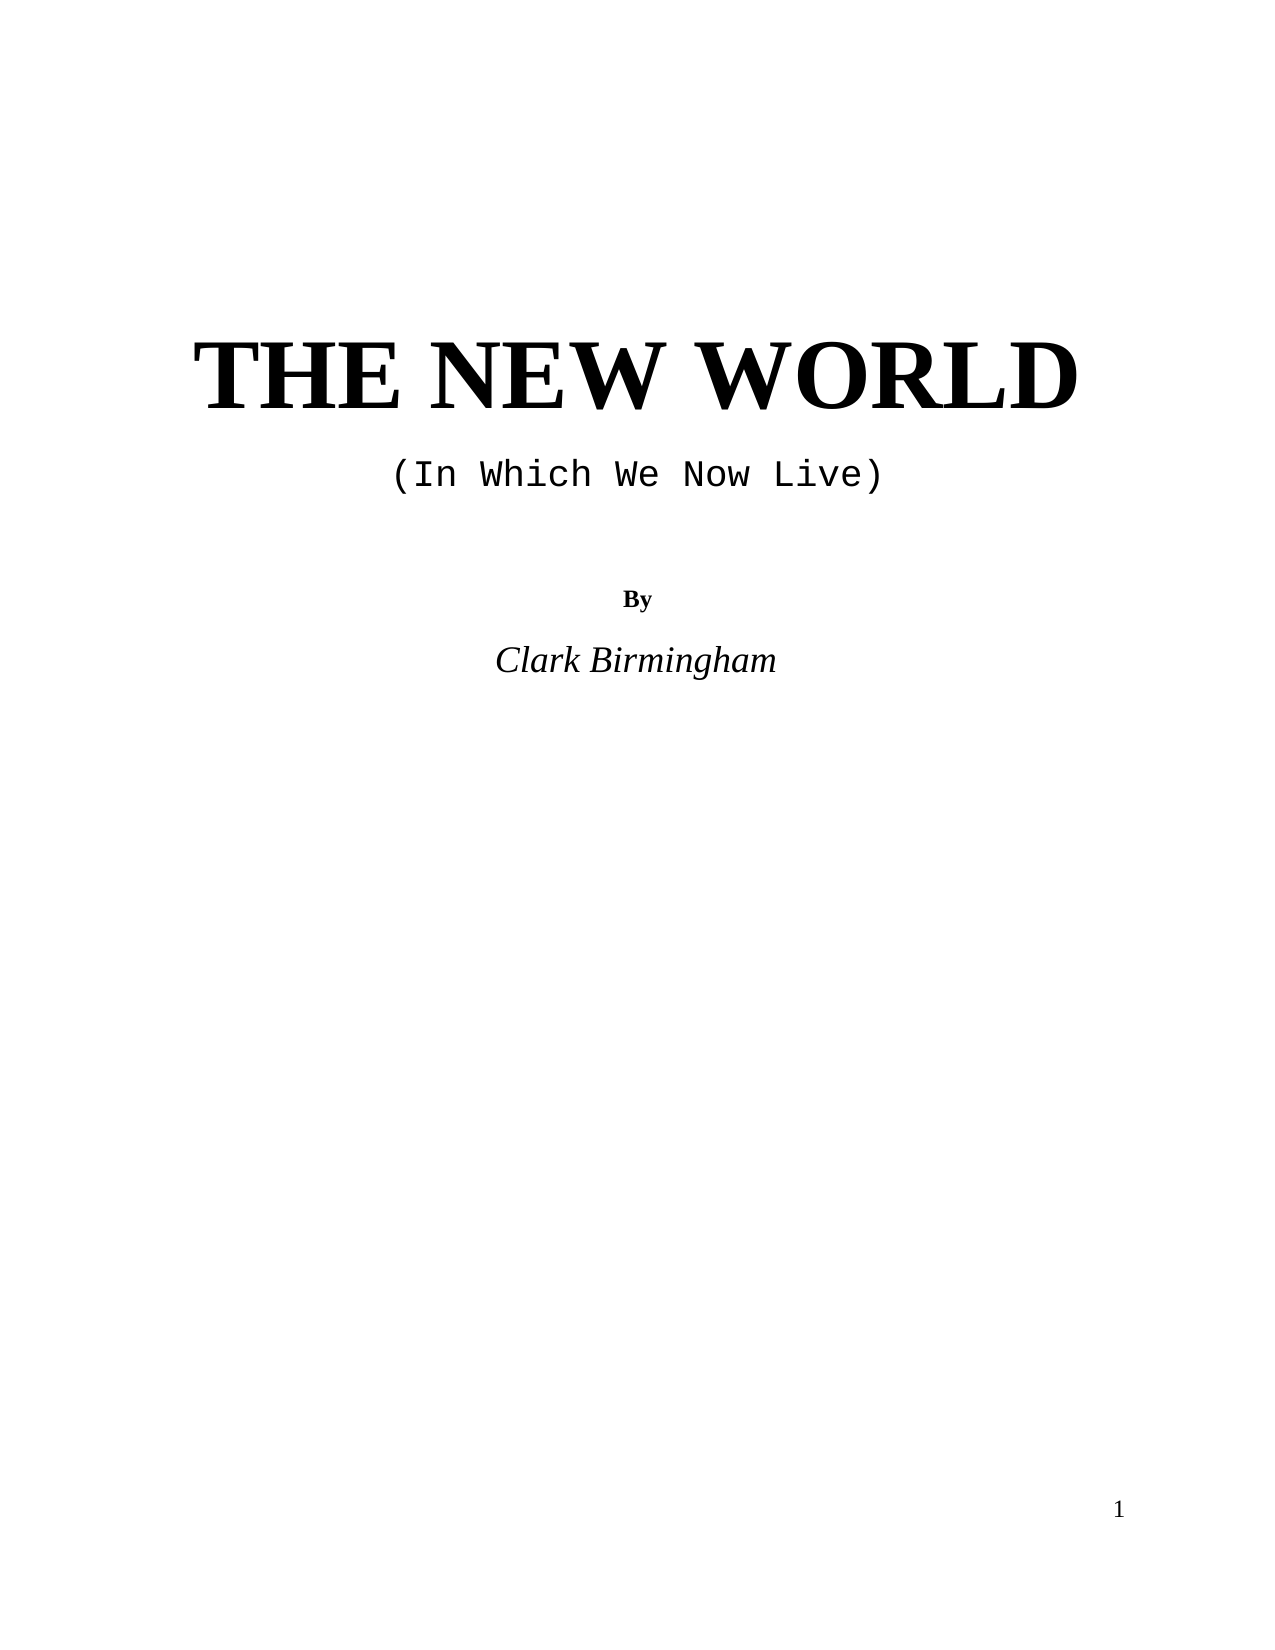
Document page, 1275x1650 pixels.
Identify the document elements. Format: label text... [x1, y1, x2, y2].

text By [150, 584, 1125, 612]
title THE NEW WORLD [150, 315, 1125, 430]
text Clark Birmingham [150, 637, 1125, 681]
text (In Which We Now Live) [150, 455, 1125, 497]
